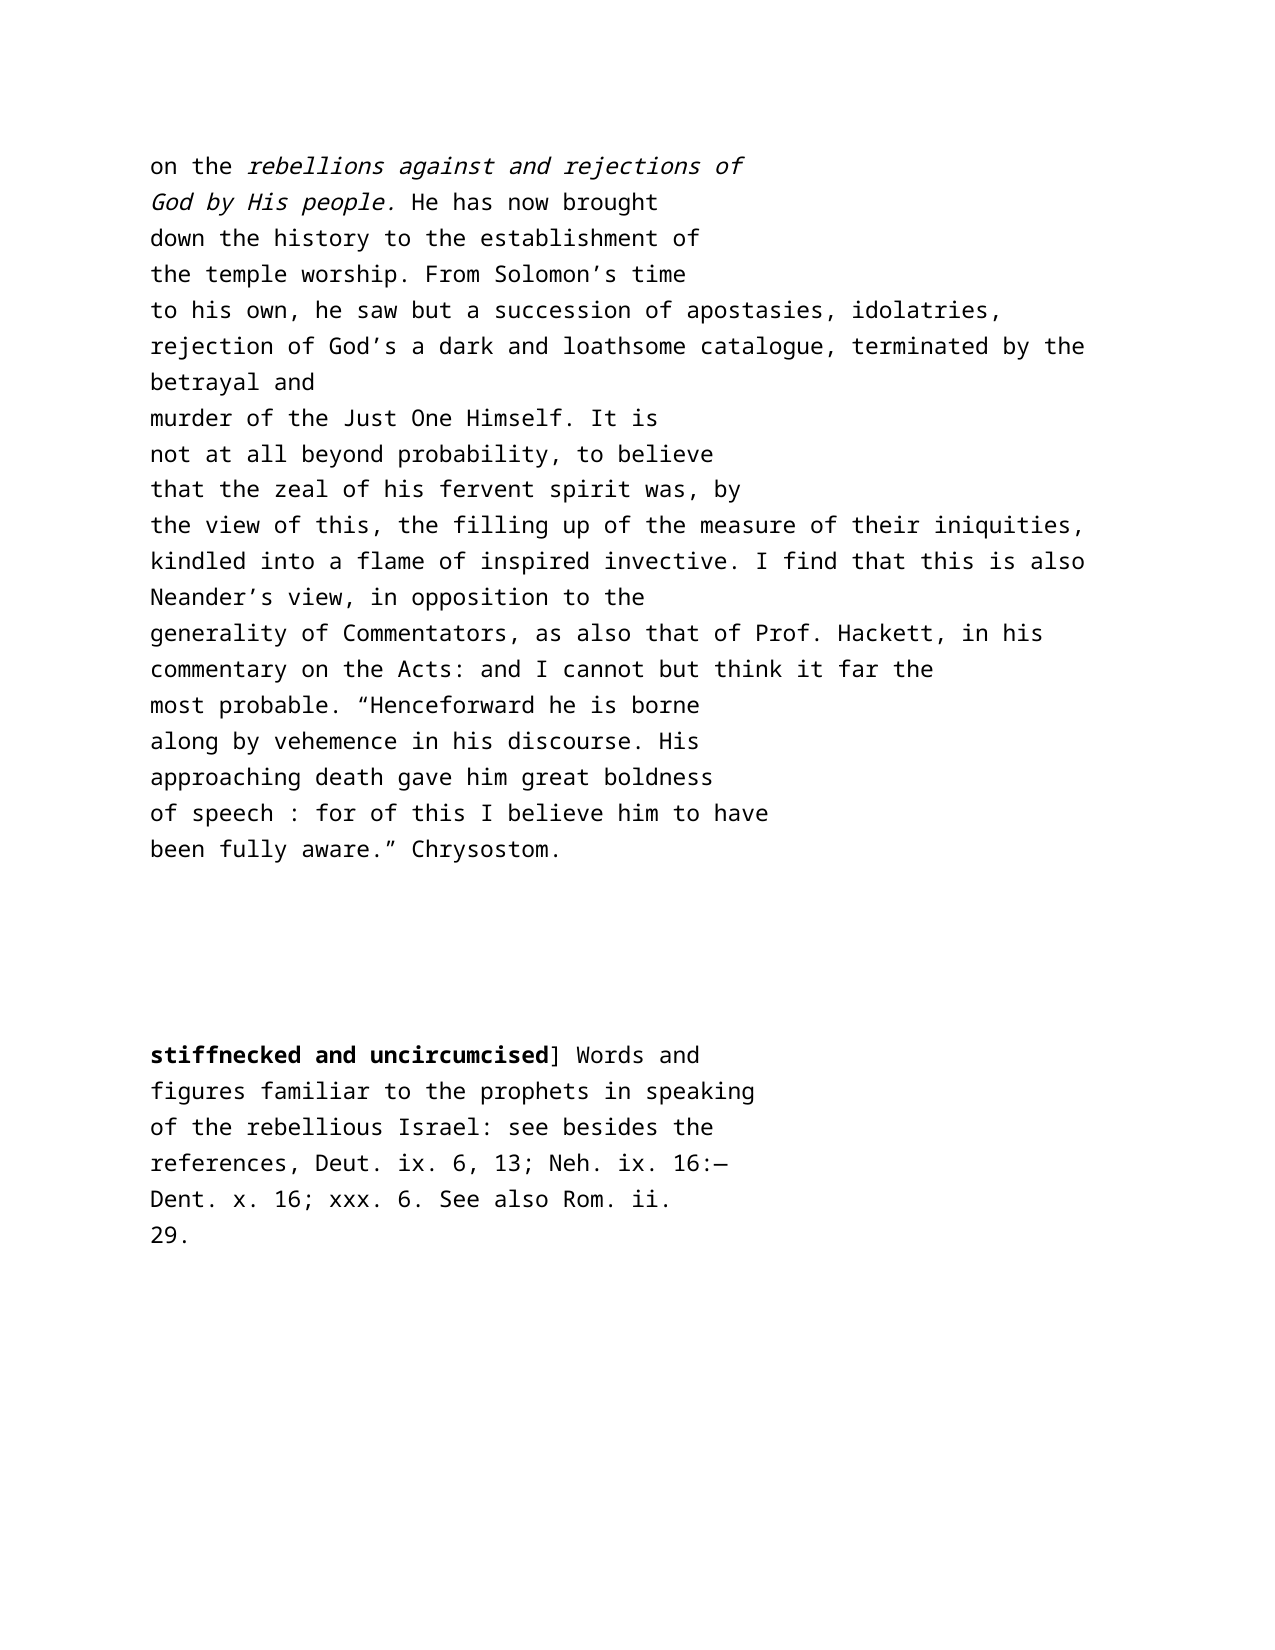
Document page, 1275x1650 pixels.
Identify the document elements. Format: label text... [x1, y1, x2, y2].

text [150, 150, 1125, 864]
text stiffnecked and uncircumcised] Words and figures familiar to the prophets in speaking of the rebellious Israel: see besides the references, Deut. ix. 6, 13; Neh. ix. 16:— Dent. x. 16; xxx. 6. See also Rom. ii. 29. [150, 1003, 1125, 1250]
